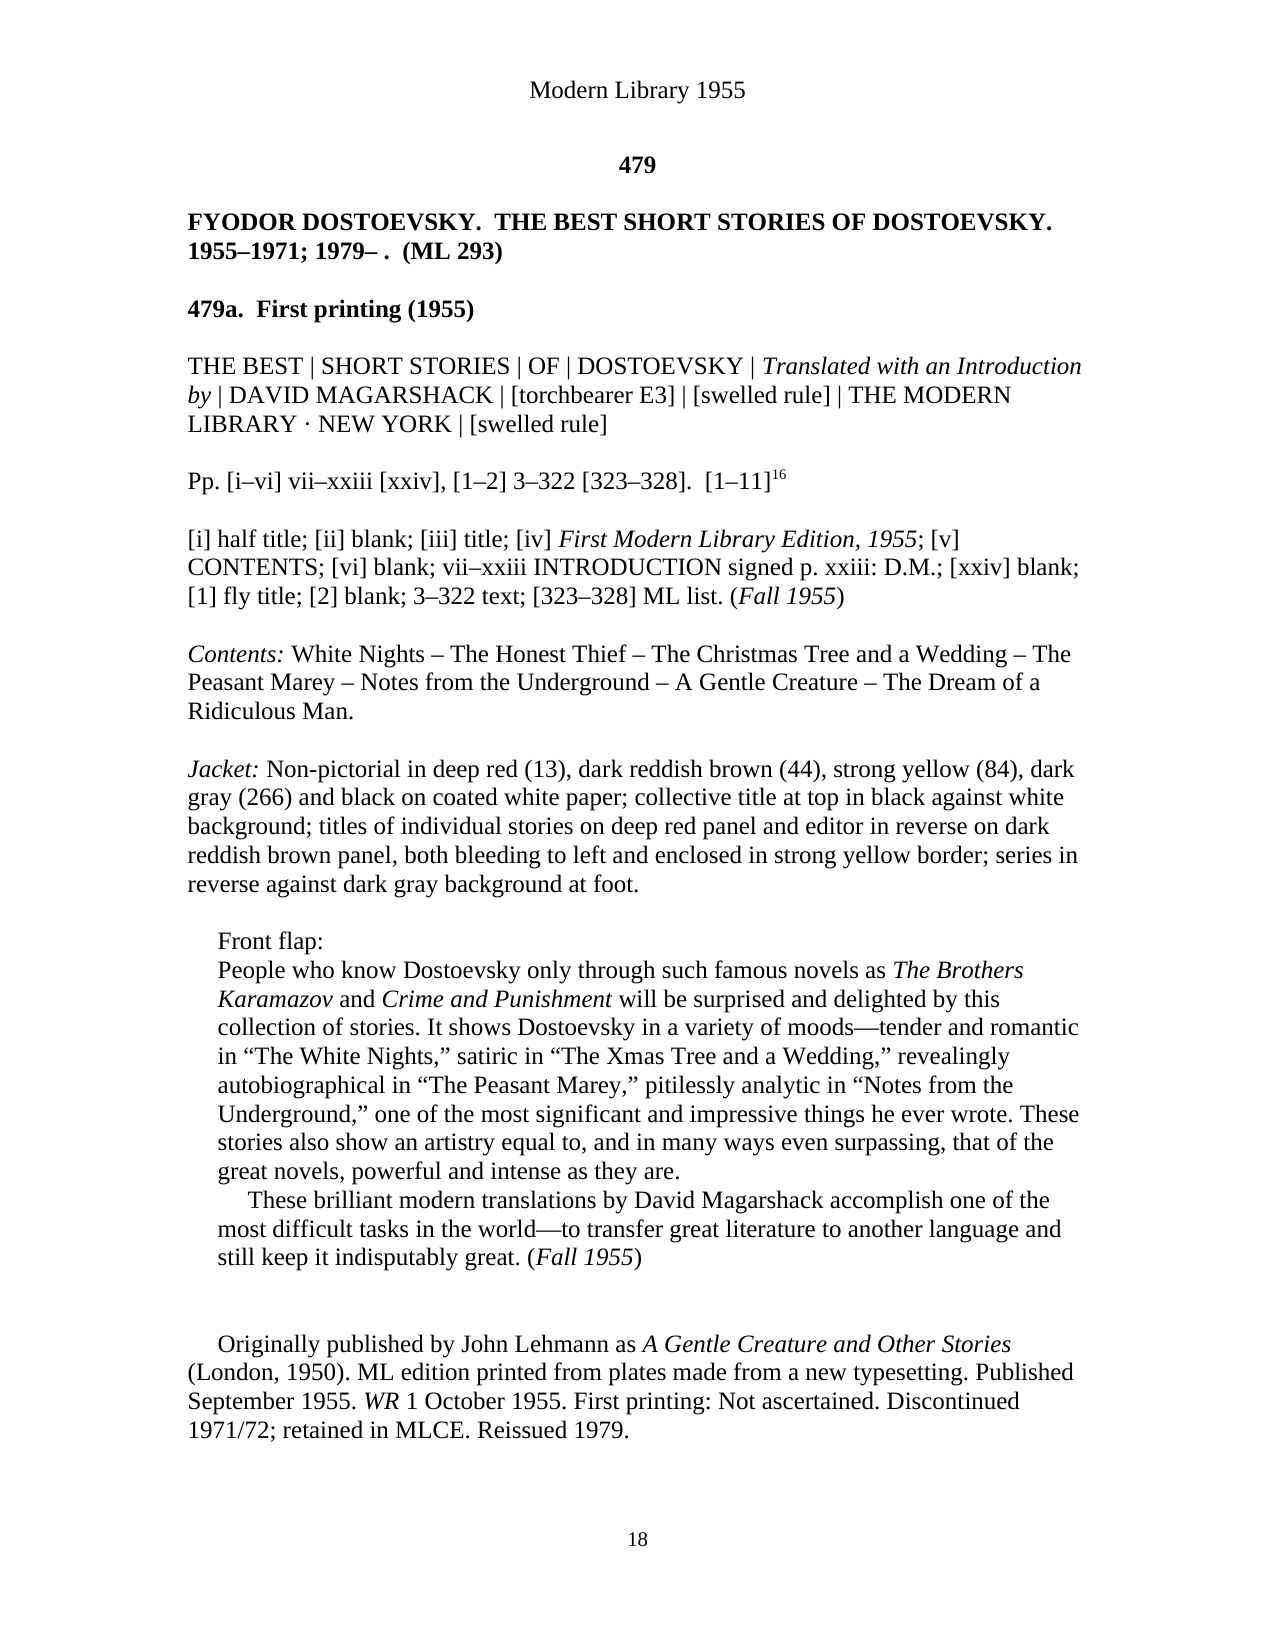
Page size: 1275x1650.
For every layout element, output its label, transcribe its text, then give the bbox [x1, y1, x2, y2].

text People who know Dostoevsky only through such famous novels as The Brothers Karamazov and Crime and Punishment will be surprised and delighted by this collection of stories. It shows Dostoevsky in a variety of moods—tender and romantic in “The White Nights,” satiric in “The Xmas Tree and a Wedding,” revealingly autobiographical in “The Peasant Marey,” pitilessly analytic in “Notes from the Underground,” one of the most significant and impressive things he ever wrote. These stories also show an artistry equal to, and in many ways even surpassing, that of the great novels, powerful and intense as they are. [217, 955, 1087, 1185]
text [i] half title; [ii] blank; [iii] title; [iv] First Modern Library Edition, 1955; [v] CONTENTS; [vi] blank; vii–xxiii INTRODUCTION signed p. xxiii: D.M.; [xxiv] blank; [1] fly title; [2] blank; 3–322 text; [323–328] ML list. (Fall 1955) [187, 524, 1087, 610]
text 479 [187, 150, 1087, 179]
text Contents: White Nights – The Honest Thief – The Christmas Tree and a Wedding – The Peasant Marey – Notes from the Underground – A Gentle Creature – The Dream of a Ridiculous Man. [187, 639, 1087, 725]
text THE BEST | SHORT STORIES | OF | DOSTOEVSKY | Translated with an Introduction by | DAVID MAGARSHACK | [torchbearer E3] | [swelled rule] | THE MODERN LIBRARY · NEW YORK | [swelled rule] [187, 351, 1087, 437]
text 479a. First printing (1955) [187, 294, 1087, 322]
text Originally published by John Lehmann as A Gentle Creature and Other Stories (London, 1950). ML edition printed from plates made from a new typesetting. Published September 1955. WR 1 October 1955. First printing: Not ascertained. Discontinued 1971/72; retained in MLCE. Reissued 1979. [187, 1329, 1087, 1444]
text Pp. [i–vi] vii–xxiii [xxiv], [1–2] 3–322 [323–328]. [1–11]16 [187, 466, 1087, 495]
text Jacket: Non-pictorial in deep red (13), dark reddish brown (44), strong yellow (84), dark gray (266) and black on coated white paper; collective title at top in black against white background; titles of individual stories on deep red panel and editor in reverse on dark reddish brown panel, both bleeding to left and enclosed in strong yellow border; series in reverse against dark gray background at foot. [187, 754, 1087, 897]
text FYODOR DOSTOEVSKY. THE BEST SHORT STORIES OF DOSTOEVSKY. 1955–1971; 1979– . (ML 293) [187, 207, 1087, 265]
text Front flap: [187, 926, 1087, 955]
text These brilliant modern translations by David Magarshack accomplish one of the most difficult tasks in the world—to transfer great literature to another language and still keep it indisputably great. (Fall 1955) [217, 1185, 1087, 1271]
